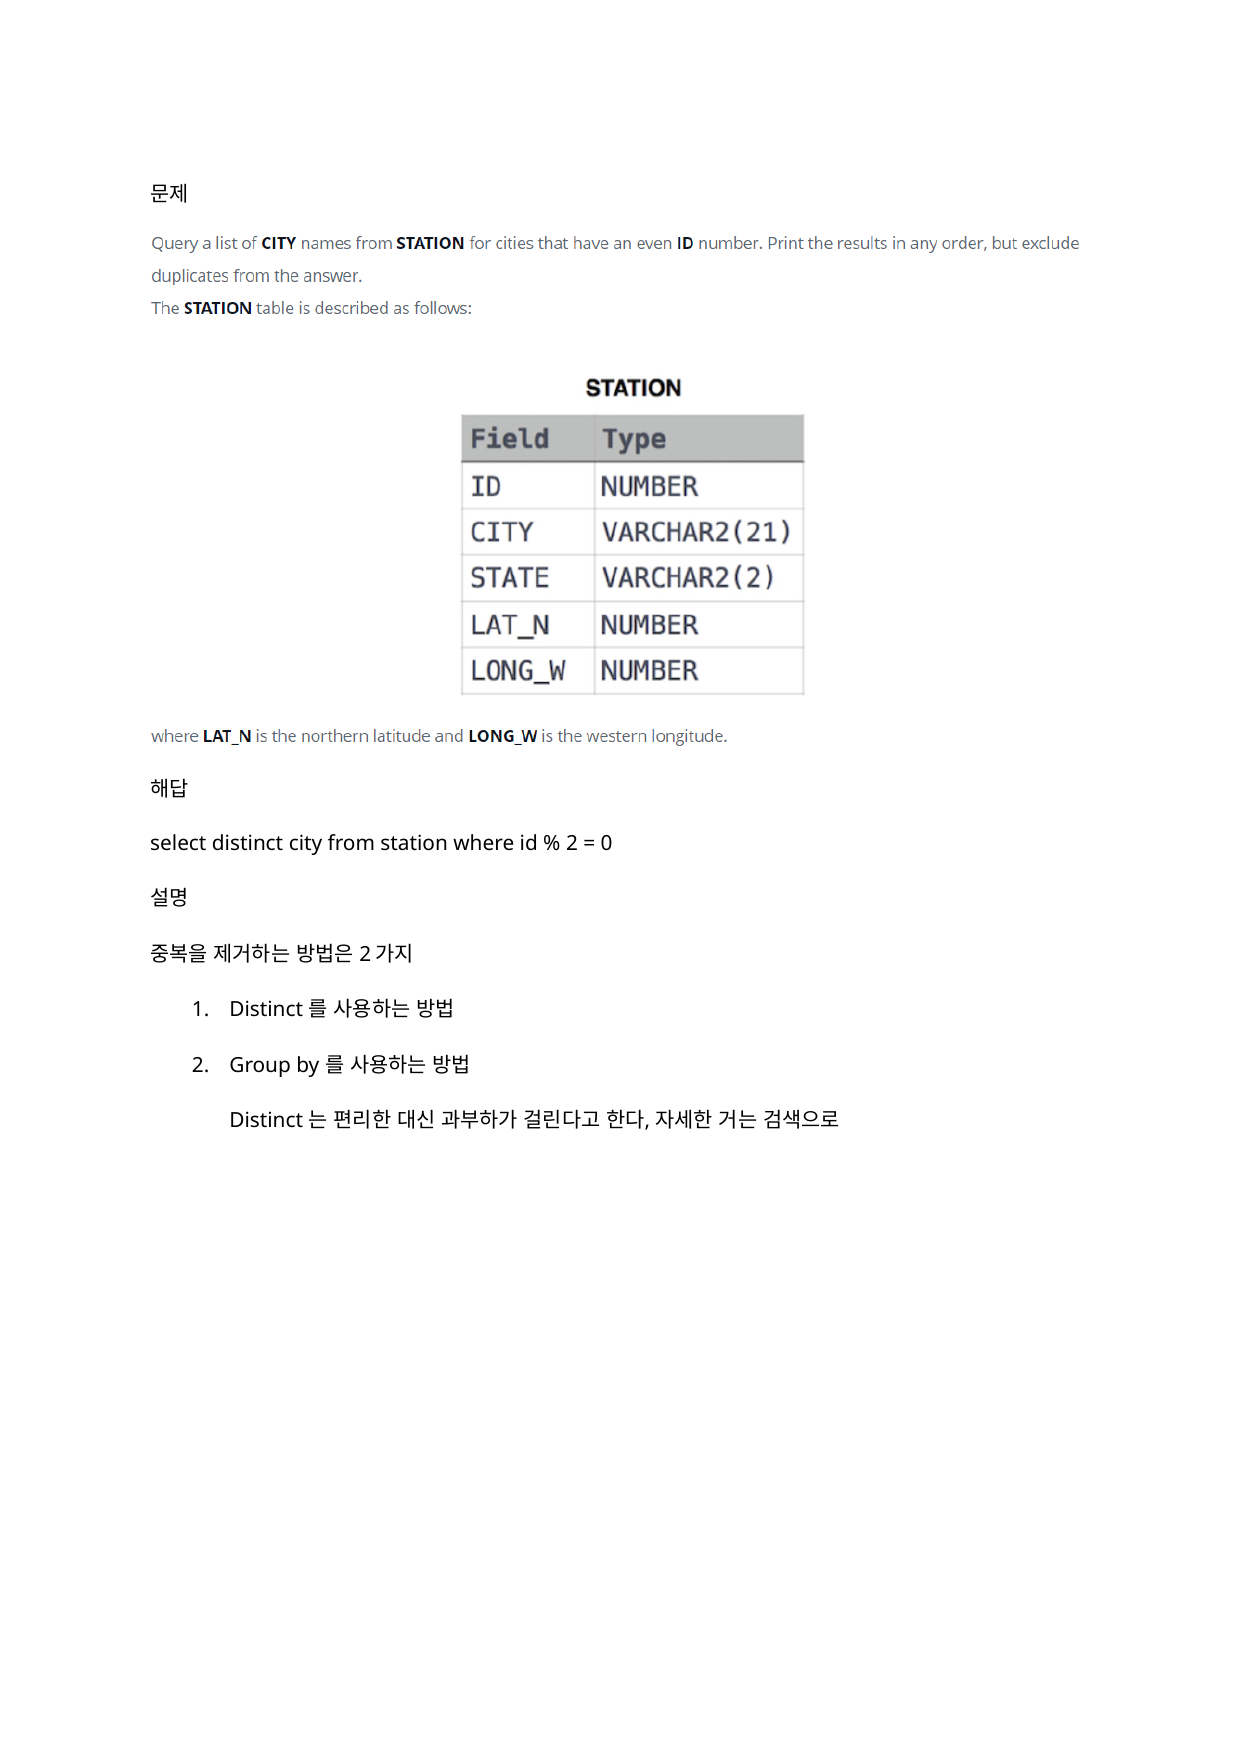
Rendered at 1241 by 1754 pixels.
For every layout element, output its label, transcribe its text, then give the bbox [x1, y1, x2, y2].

text 문제 [150, 177, 1090, 207]
list Group by 를 사용하는 방법 [192, 1048, 1090, 1078]
list Distinct 를 사용하는 방법 [192, 992, 1090, 1023]
text select distinct city from station where id % 2 = 0 [150, 828, 1090, 856]
text 설명 [150, 881, 1090, 911]
text 해답 [150, 772, 1090, 802]
text 중복을 제거하는 방법은 2가지 [150, 937, 1090, 967]
picture [150, 232, 1091, 748]
list Distinct 는 편리한 대신 과부하가 걸린다고 한다, 자세한 거는 검색으로 [229, 1104, 1090, 1134]
